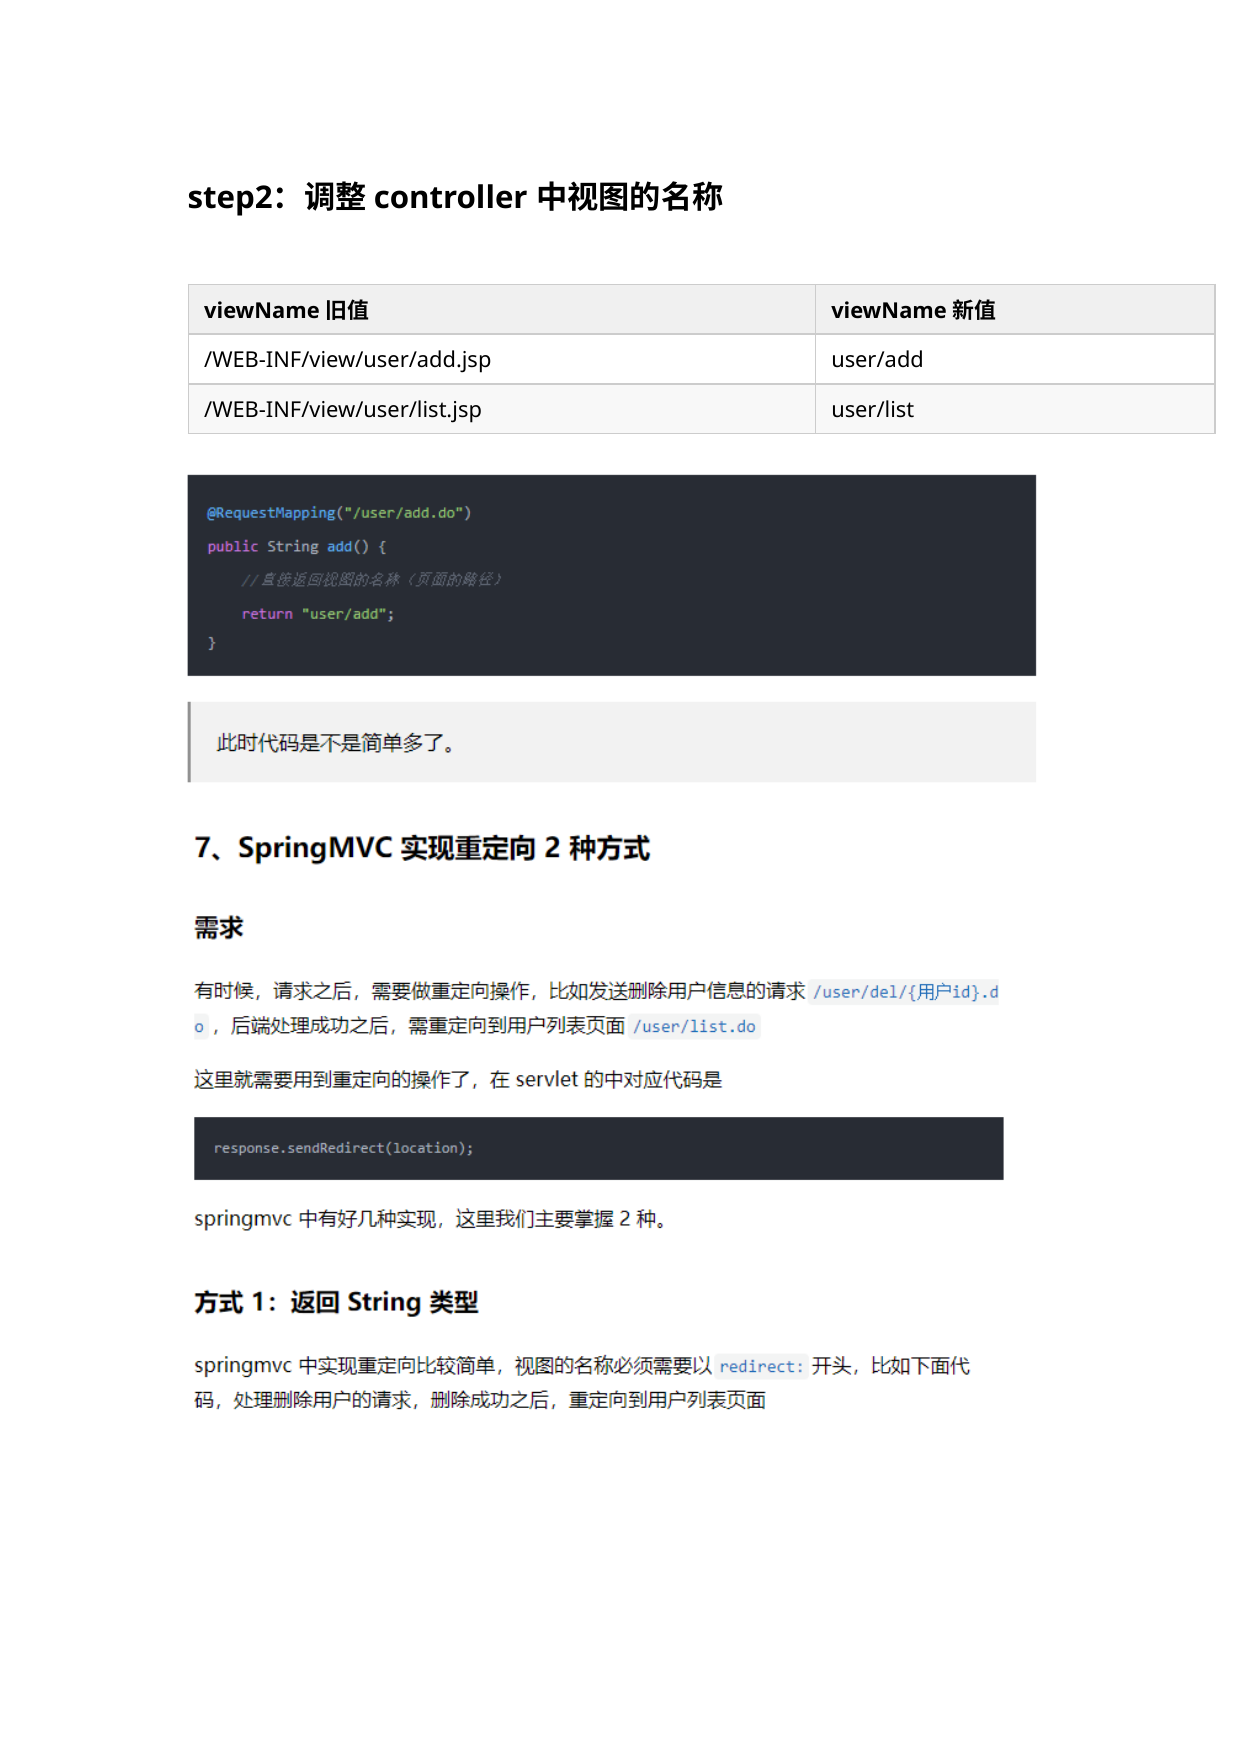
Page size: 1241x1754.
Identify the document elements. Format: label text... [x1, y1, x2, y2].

table_cell user/list [816, 385, 1214, 433]
table_cell /WEB-INF/view/user/add.jsp [189, 335, 815, 383]
table_cell /WEB-INF/view/user/list.jsp [189, 385, 815, 433]
table_header viewName 新值 [816, 285, 1214, 333]
subtitle step2：调整 controller 中视图的名称 [187, 162, 1053, 227]
table_cell user/add [816, 335, 1214, 383]
table_header viewName 旧值 [189, 285, 815, 333]
picture [187, 824, 1053, 1424]
picture [187, 466, 1053, 820]
